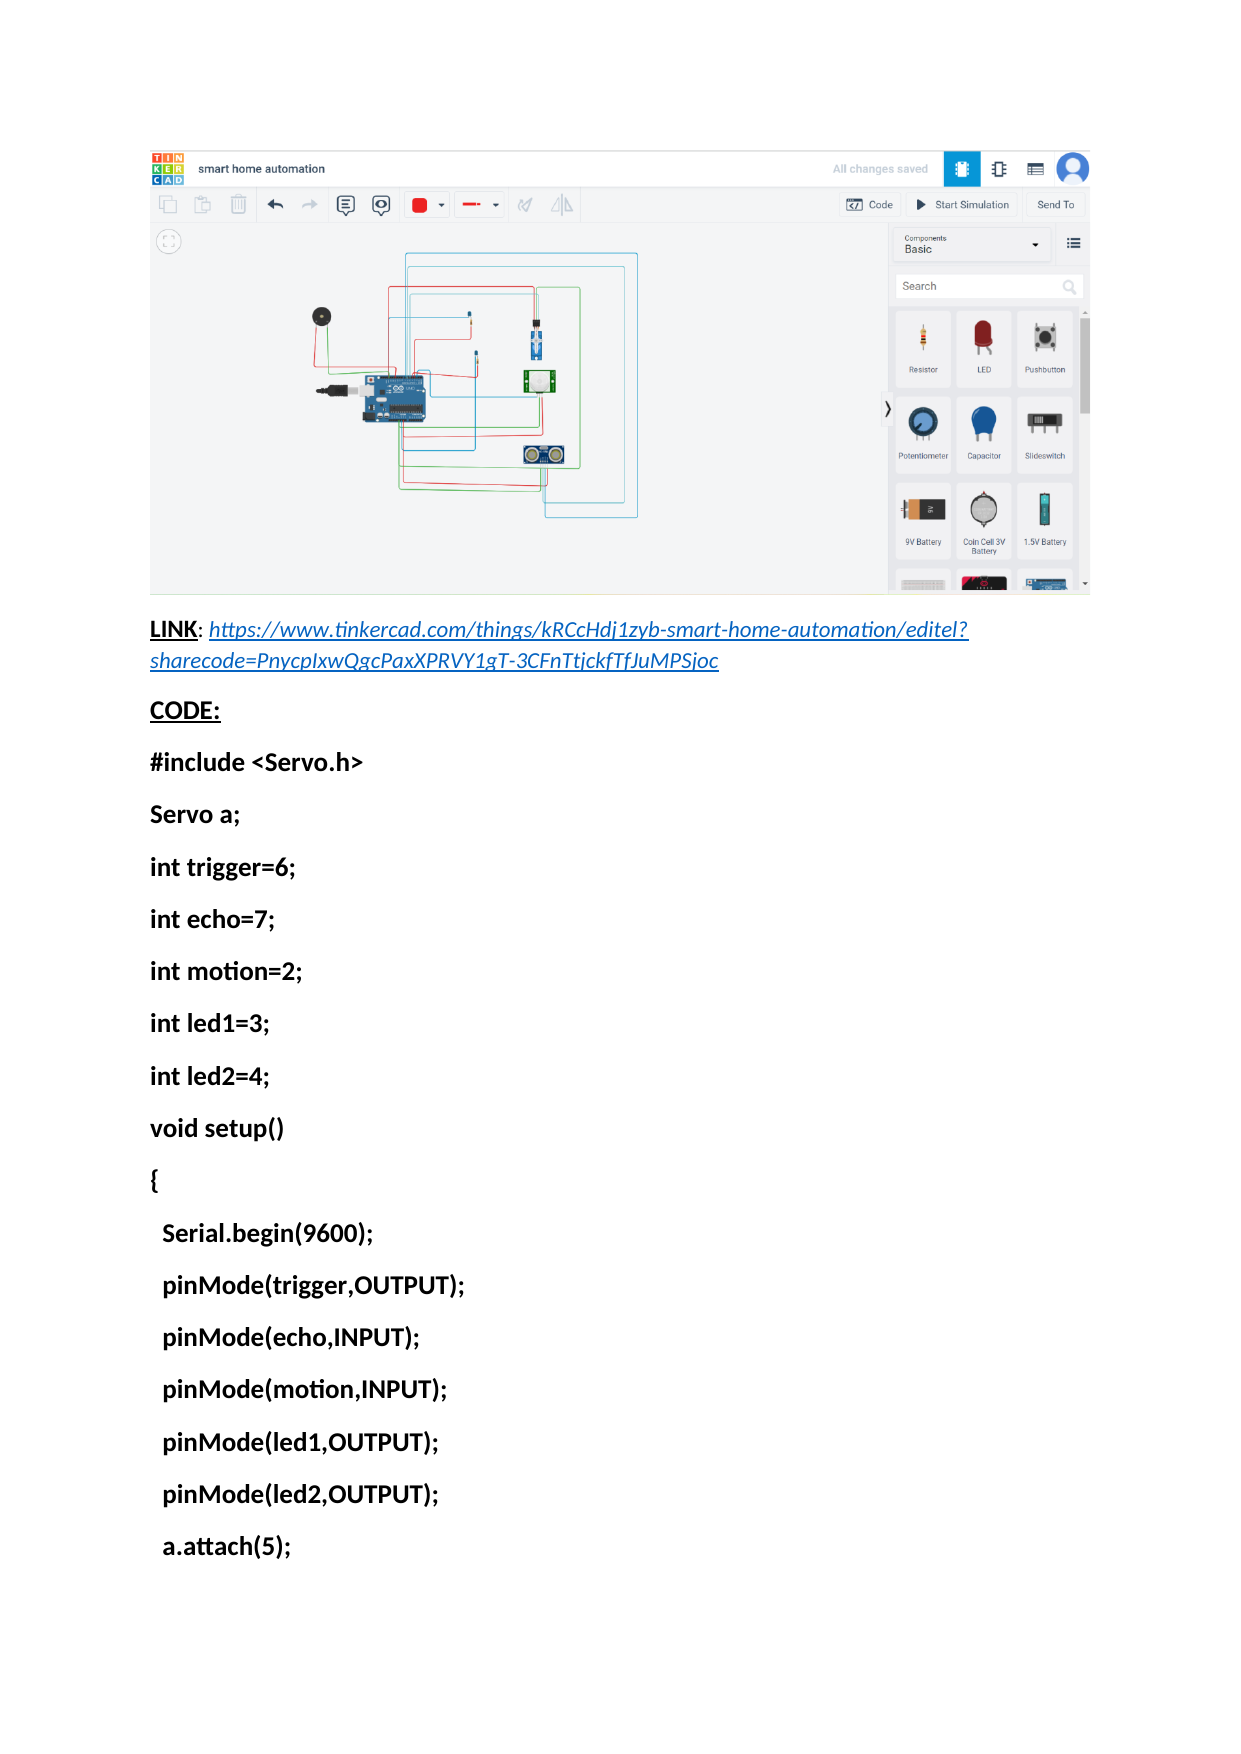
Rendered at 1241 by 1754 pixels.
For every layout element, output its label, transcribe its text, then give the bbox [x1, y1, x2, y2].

text int motion=2; [150, 954, 1090, 987]
text int trigger=6; [150, 850, 1090, 883]
text Servo a; [150, 797, 1090, 830]
text #include <Servo.h> [150, 745, 1090, 778]
text { [150, 1163, 1090, 1196]
text int led1=3; [150, 1007, 1090, 1039]
text void setup() [150, 1111, 1090, 1144]
text pinMode(motion,INPUT); [150, 1373, 1090, 1406]
text int led2=4; [150, 1059, 1090, 1092]
text CODE: [150, 693, 1090, 726]
text int echo=7; [150, 902, 1090, 935]
text pinMode(led2,OUTPUT); [150, 1477, 1090, 1510]
text pinMode(led1,OUTPUT); [150, 1425, 1090, 1458]
text pinMode(trigger,OUTPUT); [150, 1268, 1090, 1301]
text a.attach(5); [150, 1529, 1090, 1562]
text Serial.begin(9600); [150, 1216, 1090, 1249]
picture [150, 150, 1091, 595]
text pinMode(echo,INPUT); [150, 1320, 1090, 1353]
text LINK: https://www.tinkercad.com/things/kRCcHdj1zyb-smart-home-automation/editel?sharecode=PnycpIxwQgcPaxXPRVY1gT-3CFnTtjckfTfJuMPSjoc [150, 613, 1090, 674]
